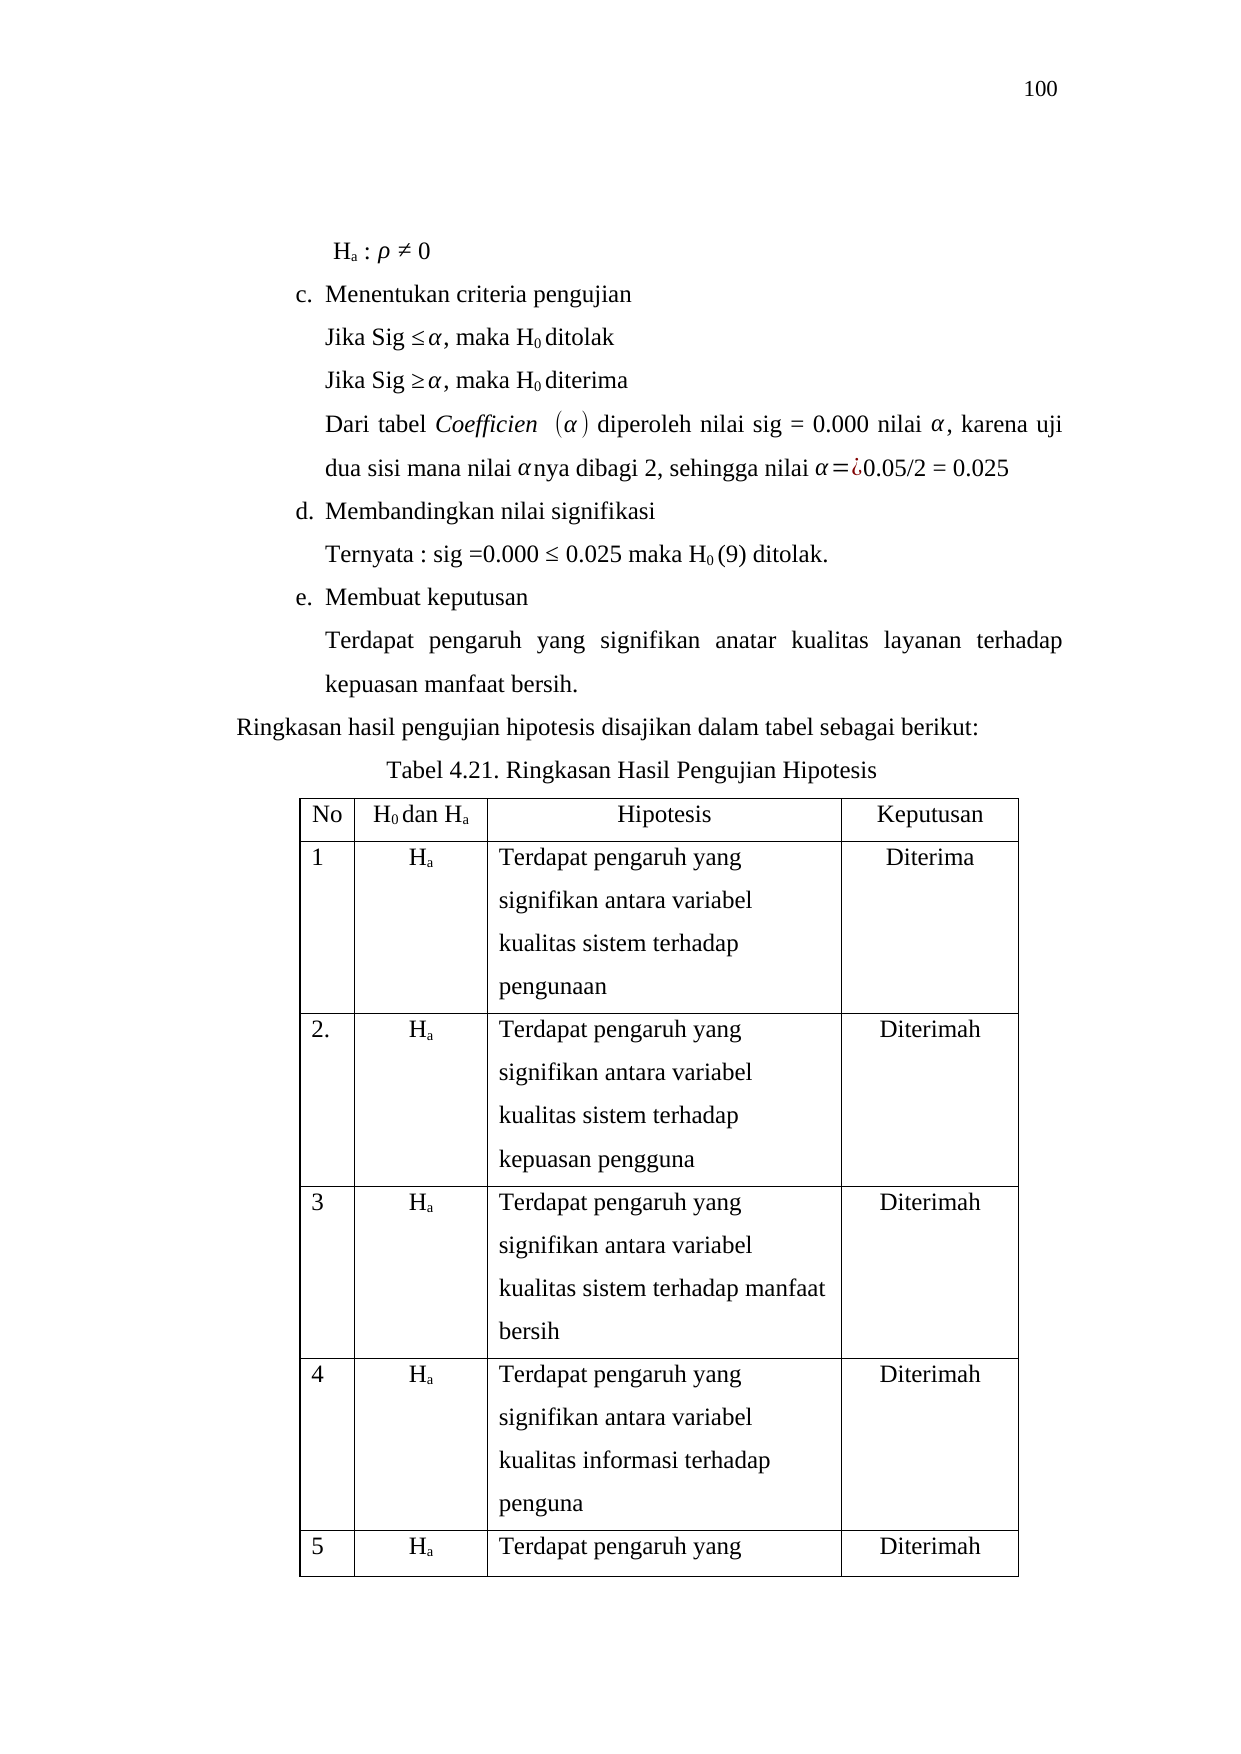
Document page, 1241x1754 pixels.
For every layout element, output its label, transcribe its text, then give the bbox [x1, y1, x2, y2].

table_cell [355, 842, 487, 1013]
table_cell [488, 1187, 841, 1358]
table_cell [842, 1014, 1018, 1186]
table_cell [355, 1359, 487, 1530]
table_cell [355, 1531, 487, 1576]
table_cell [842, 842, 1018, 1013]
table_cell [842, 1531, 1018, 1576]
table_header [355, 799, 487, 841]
text Ringkasan hasil pengujian hipotesis disajikan dalam tabel sebagai berikut: [236, 712, 1063, 741]
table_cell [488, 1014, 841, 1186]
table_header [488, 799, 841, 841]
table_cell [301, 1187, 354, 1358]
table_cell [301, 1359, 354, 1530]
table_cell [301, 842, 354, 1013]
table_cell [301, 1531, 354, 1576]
list Dari tabel Coefficien diperoleh nilai sig = 0.000 nilai , karena uji dua sisi mana nilai nya dibagi 2, sehingga nilai 0.05/2 = 0.025 [325, 409, 1063, 482]
list Jika Sig , maka H0 diterima [325, 366, 1063, 394]
list Membuat keputusan [295, 582, 1063, 611]
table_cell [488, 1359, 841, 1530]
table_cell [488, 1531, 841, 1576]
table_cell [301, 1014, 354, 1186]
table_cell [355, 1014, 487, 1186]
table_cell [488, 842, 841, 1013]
list Membandingkan nilai signifikasi [295, 496, 1063, 525]
list Terdapat pengaruh yang signifikan anatar kualitas layanan terhadap kepuasan manfaat bersih. [325, 626, 1063, 697]
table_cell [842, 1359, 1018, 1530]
list Tabel 4.21. Ringkasan Hasil Pengujian Hipotesis [311, 755, 1063, 784]
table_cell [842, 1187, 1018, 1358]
list Jika Sig , maka H0 ditolak [325, 322, 1063, 351]
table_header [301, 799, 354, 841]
list Menentukan criteria pengujian [295, 279, 1063, 308]
list Ternyata : sig =0.000 0.025 maka H0 (9) ditolak. [325, 539, 1063, 568]
list Ha : 0 [333, 236, 1063, 265]
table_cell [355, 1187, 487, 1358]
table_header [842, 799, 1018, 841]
